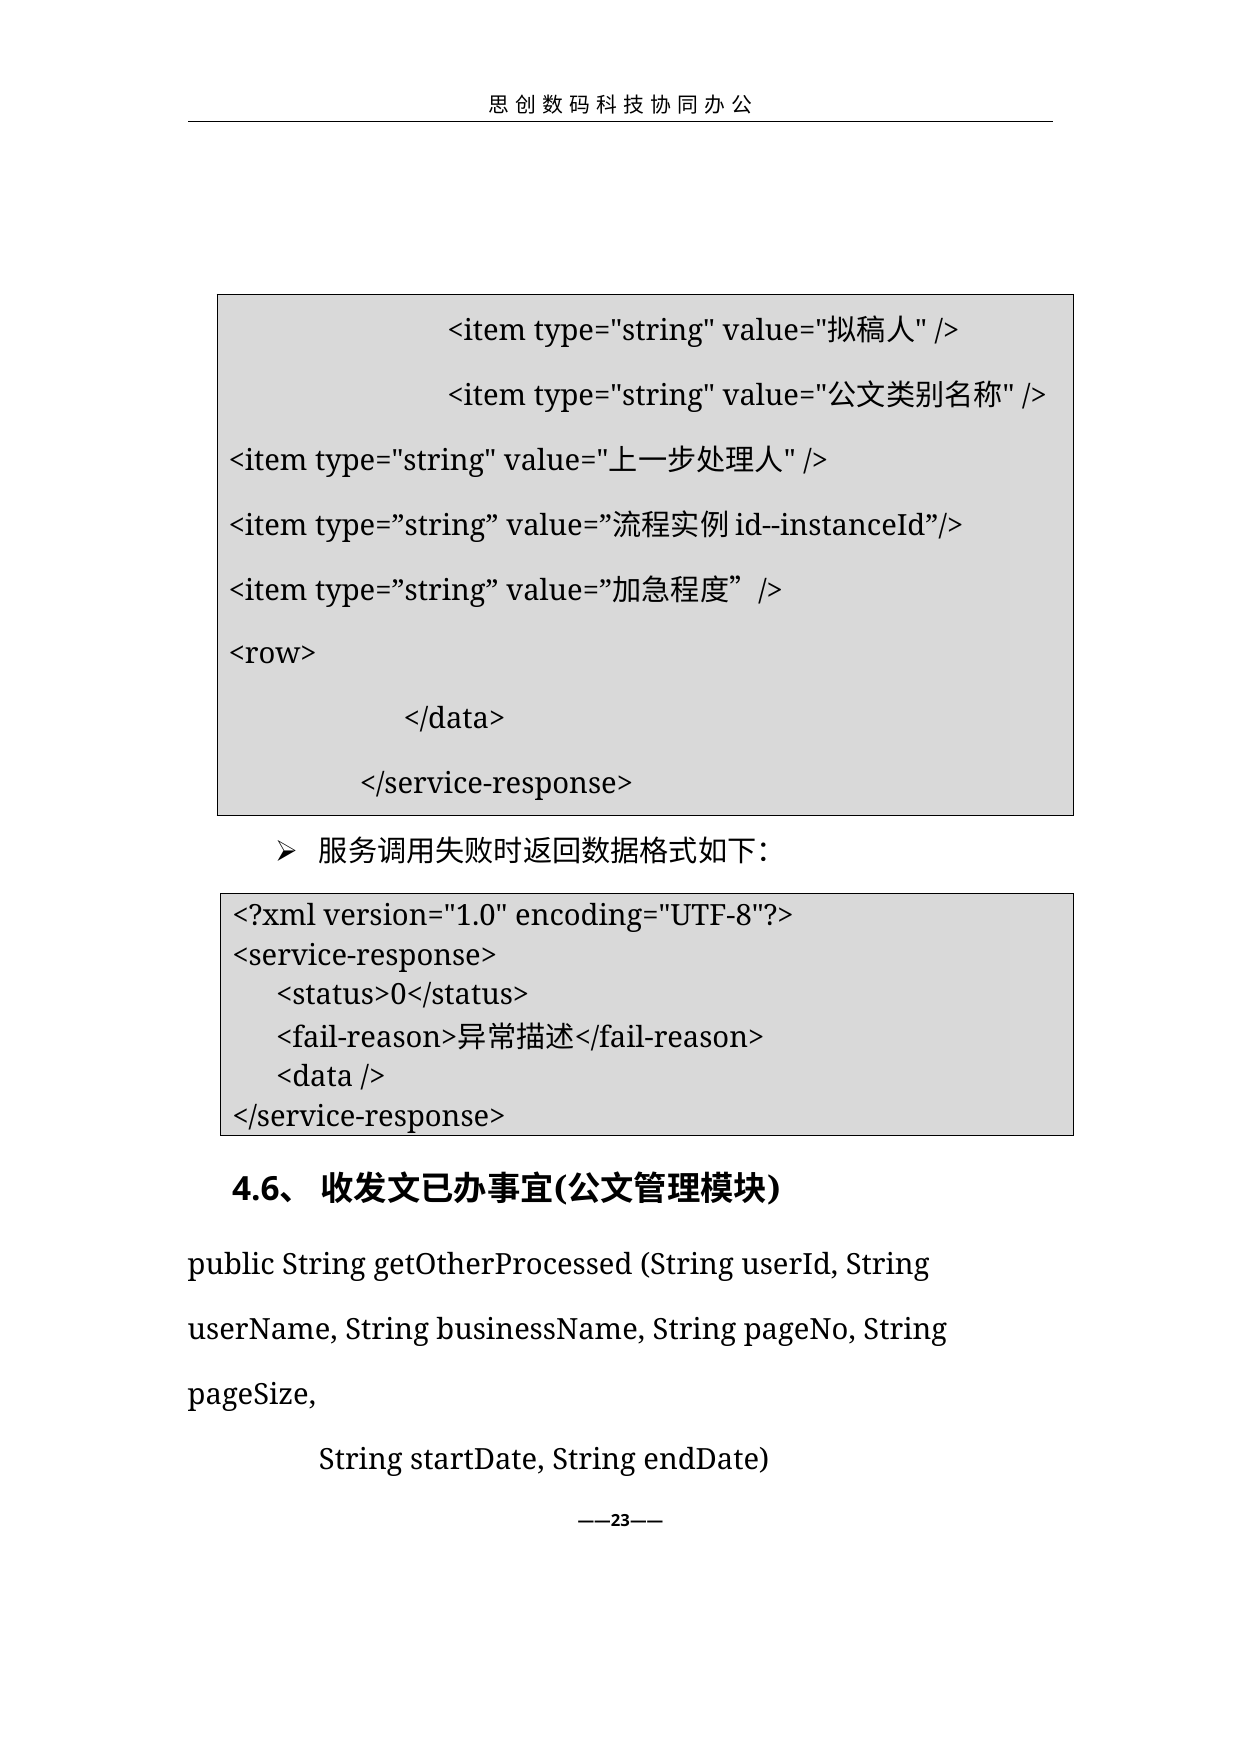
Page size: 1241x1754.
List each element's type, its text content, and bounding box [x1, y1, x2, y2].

list 服务调用失败时返回数据格式如下： [275, 816, 1053, 881]
text 收发文已办事宜(公文管理模块) [232, 1136, 1053, 1218]
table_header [218, 295, 1073, 815]
table_header <?xml version="1.0" encoding="UTF-8"?> <service-response> <status>0</status> <fail-reason>异常描述</fail-reason> <data /> </service-response> [221, 894, 1073, 1135]
text String startDate, String endDate) [187, 1426, 1053, 1491]
text public String getOtherProcessed (String userId, String userName, String businessName, String pageNo, String pageSize, [187, 1231, 1053, 1426]
